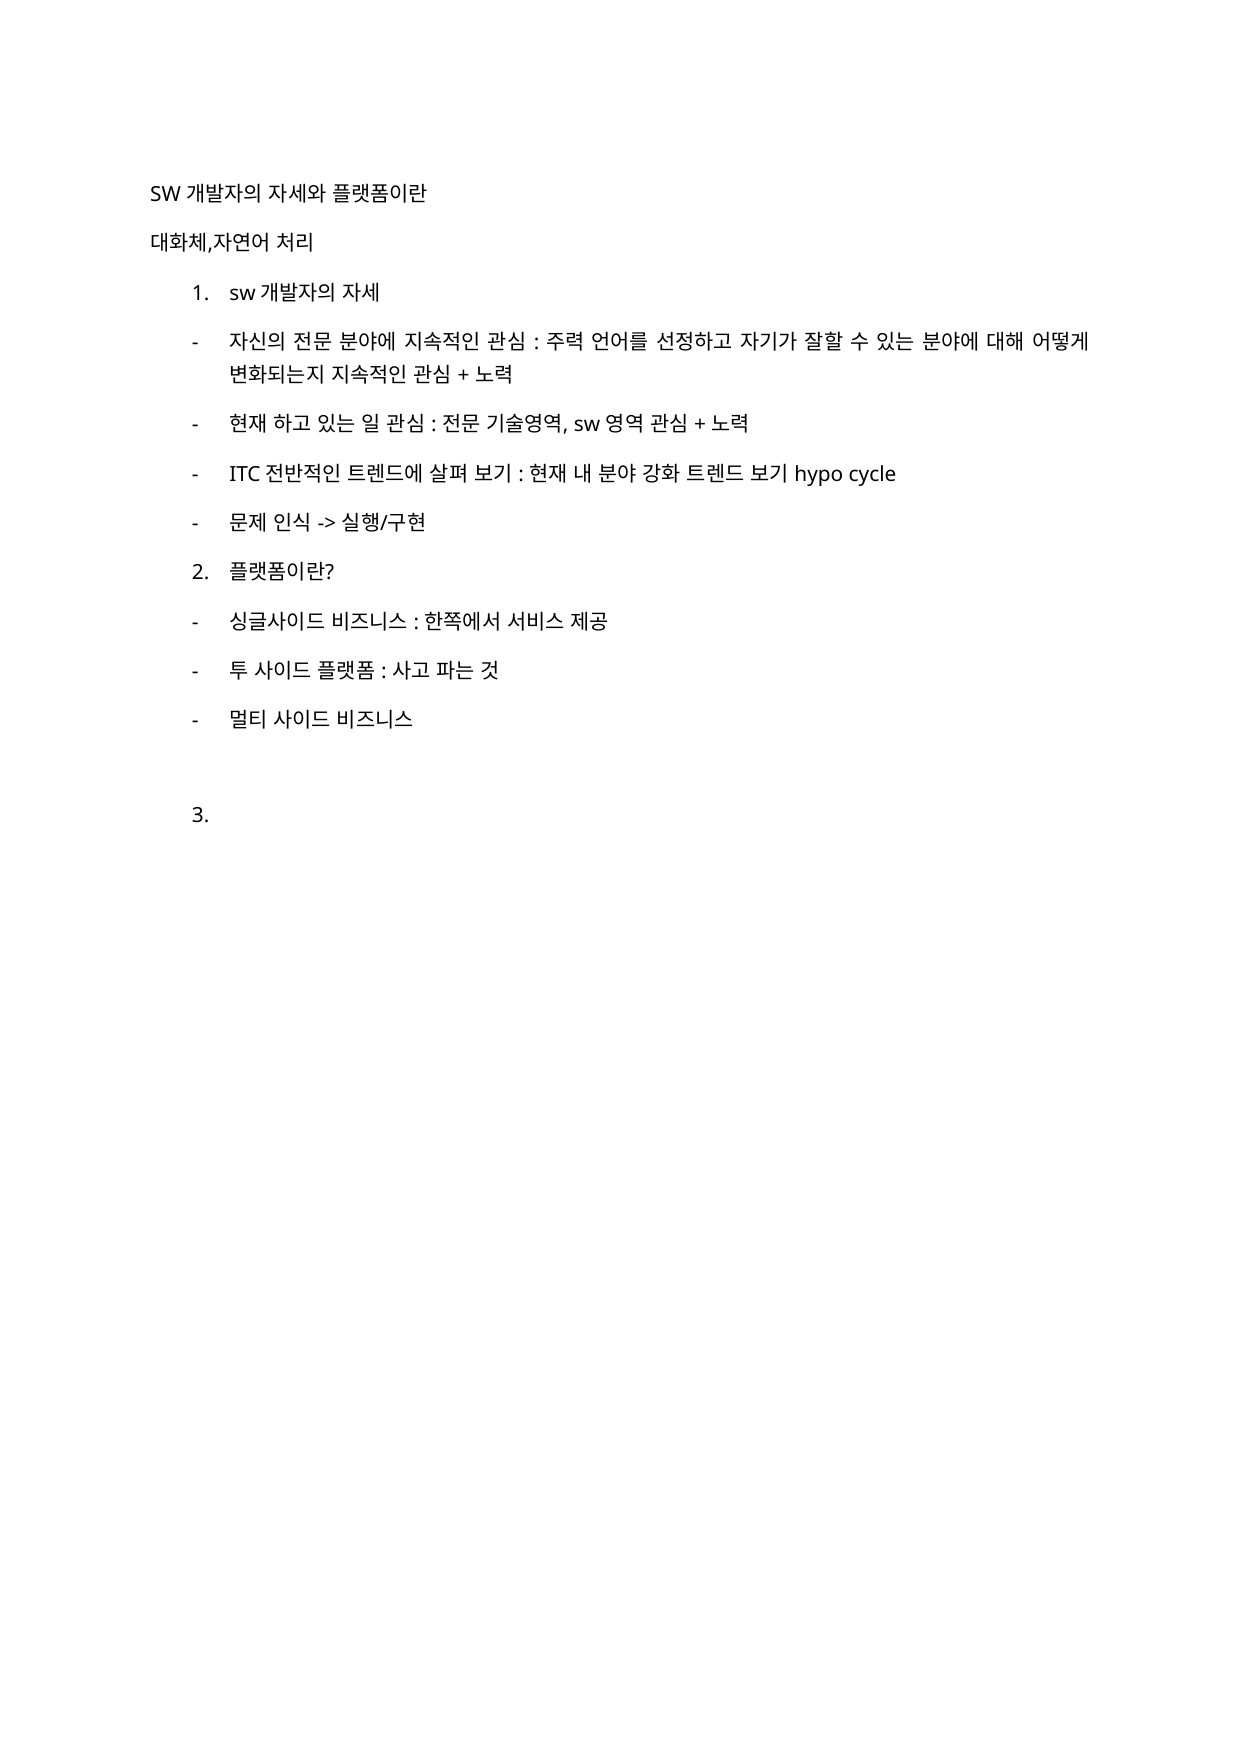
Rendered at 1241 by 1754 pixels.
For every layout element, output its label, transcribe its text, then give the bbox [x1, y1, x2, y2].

text SW 개발자의 자세와 플랫폼이란 [150, 177, 1090, 207]
list 현재 하고 있는 일 관심 : 전문 기술영역, sw 영역 관심 + 노력 [192, 407, 1090, 438]
list 플랫폼이란? [192, 556, 1090, 586]
text 대화체,자연어 처리 [150, 227, 1090, 257]
list 자신의 전문 분야에 지속적인 관심 : 주력 언어를 선정하고 자기가 잘할 수 있는 분야에 대해 어떻게 변화되는지 지속적인 관심 + 노력 [192, 325, 1090, 388]
list 투 사이드 플랫폼 : 사고 파는 것 [192, 654, 1090, 684]
list 문제 인식 -> 실행/구현 [192, 506, 1090, 536]
list 멀티 사이드 비즈니스 [192, 704, 1090, 734]
list ITC전반적인 트렌드에 살펴 보기 : 현재 내 분야 강화 트렌드 보기 hypo cycle [192, 457, 1090, 487]
list 싱글사이드 비즈니스 : 한쪽에서 서비스 제공 [192, 605, 1090, 635]
list sw개발자의 자세 [192, 276, 1090, 306]
